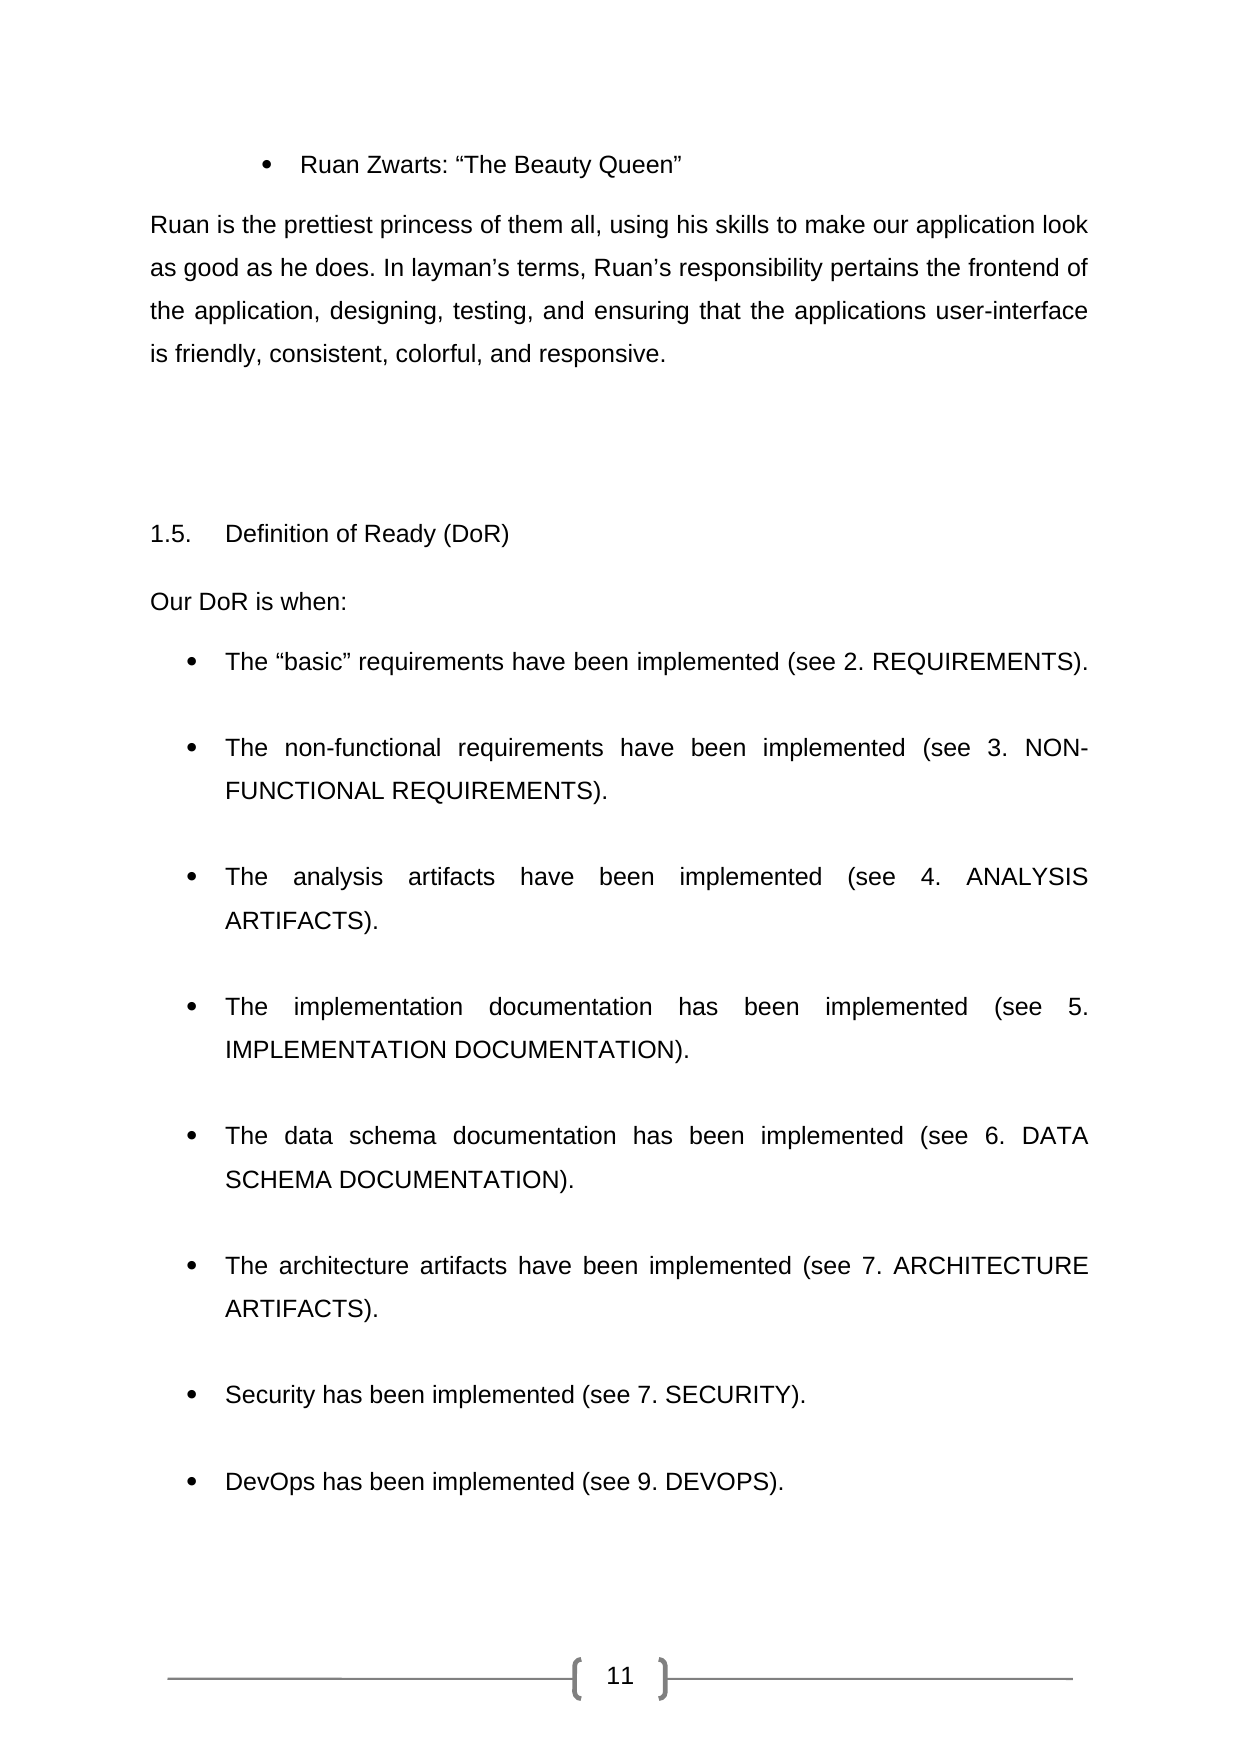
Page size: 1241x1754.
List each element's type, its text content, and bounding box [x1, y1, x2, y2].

subtitle 1.5. Definition of Ready (DoR) [150, 519, 1090, 547]
text Our DoR is when: [150, 587, 1090, 616]
list The analysis artifacts have been implemented (see 4. ANALYSIS ARTIFACTS). [187, 862, 1090, 934]
list The implementation documentation has been implemented (see 5. IMPLEMENTATION DOCUMENTATION). [187, 992, 1090, 1064]
list The data schema documentation has been implemented (see 6. DATA SCHEMA DOCUMENTATION). [187, 1121, 1090, 1193]
list Security has been implemented (see 7. SECURITY). [187, 1380, 1090, 1409]
list Ruan Zwarts: “The Beauty Queen” [262, 150, 1090, 179]
list The non-functional requirements have been implemented (see 3. NON-FUNCTIONAL REQUIREMENTS). [187, 733, 1090, 805]
list The architecture artifacts have been implemented (see 7. ARCHITECTURE ARTIFACTS). [187, 1251, 1090, 1323]
list The “basic” requirements have been implemented (see 2. REQUIREMENTS). [187, 647, 1090, 718]
text Ruan is the prettiest princess of them all, using his skills to make our application look as good as he does. In layman’s terms, Ruan’s responsibility pertains the frontend of the application, designing, testing, and ensuring that the applications user-interface is friendly, consistent, colorful, and responsive. [150, 210, 1090, 368]
list DevOps has been implemented (see 9. DEVOPS). [187, 1467, 1090, 1496]
